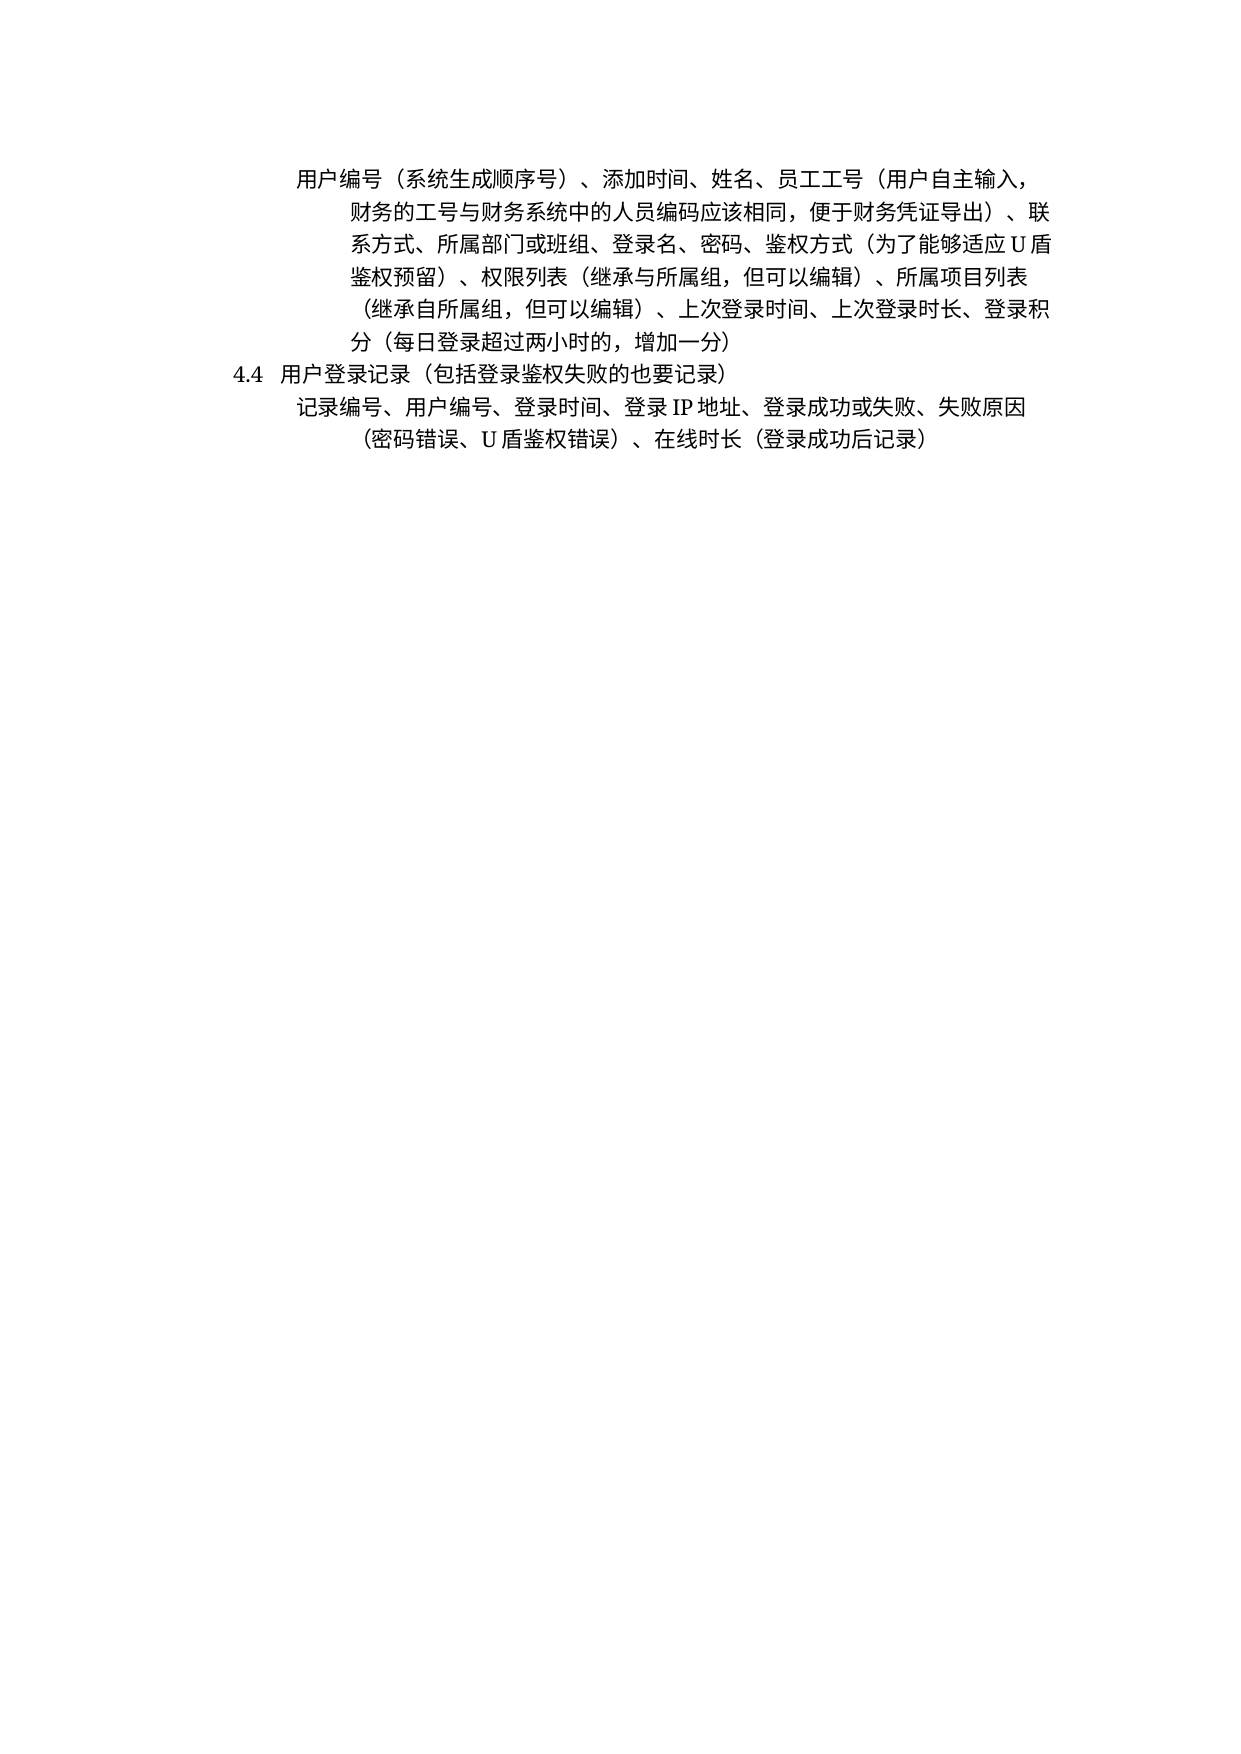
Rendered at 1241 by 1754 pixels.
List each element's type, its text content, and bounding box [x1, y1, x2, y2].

text 用户编号（系统生成顺序号）、添加时间、姓名、员工工号（用户自主输入，财务的工号与财务系统中的人员编码应该相同，便于财务凭证导出）、联系方式、所属部门或班组、登录名、密码、鉴权方式（为了能够适应U盾鉴权预留）、权限列表（继承与所属组，但可以编辑）、所属项目列表（继承自所属组，但可以编辑）、上次登录时间、上次登录时长、登录积分（每日登录超过两小时的，增加一分） [187, 162, 1053, 357]
text 4.4 用户登录记录（包括登录鉴权失败的也要记录） [187, 357, 1053, 389]
text 记录编号、用户编号、登录时间、登录IP地址、登录成功或失败、失败原因（密码错误、U盾鉴权错误）、在线时长（登录成功后记录） [187, 389, 1053, 454]
